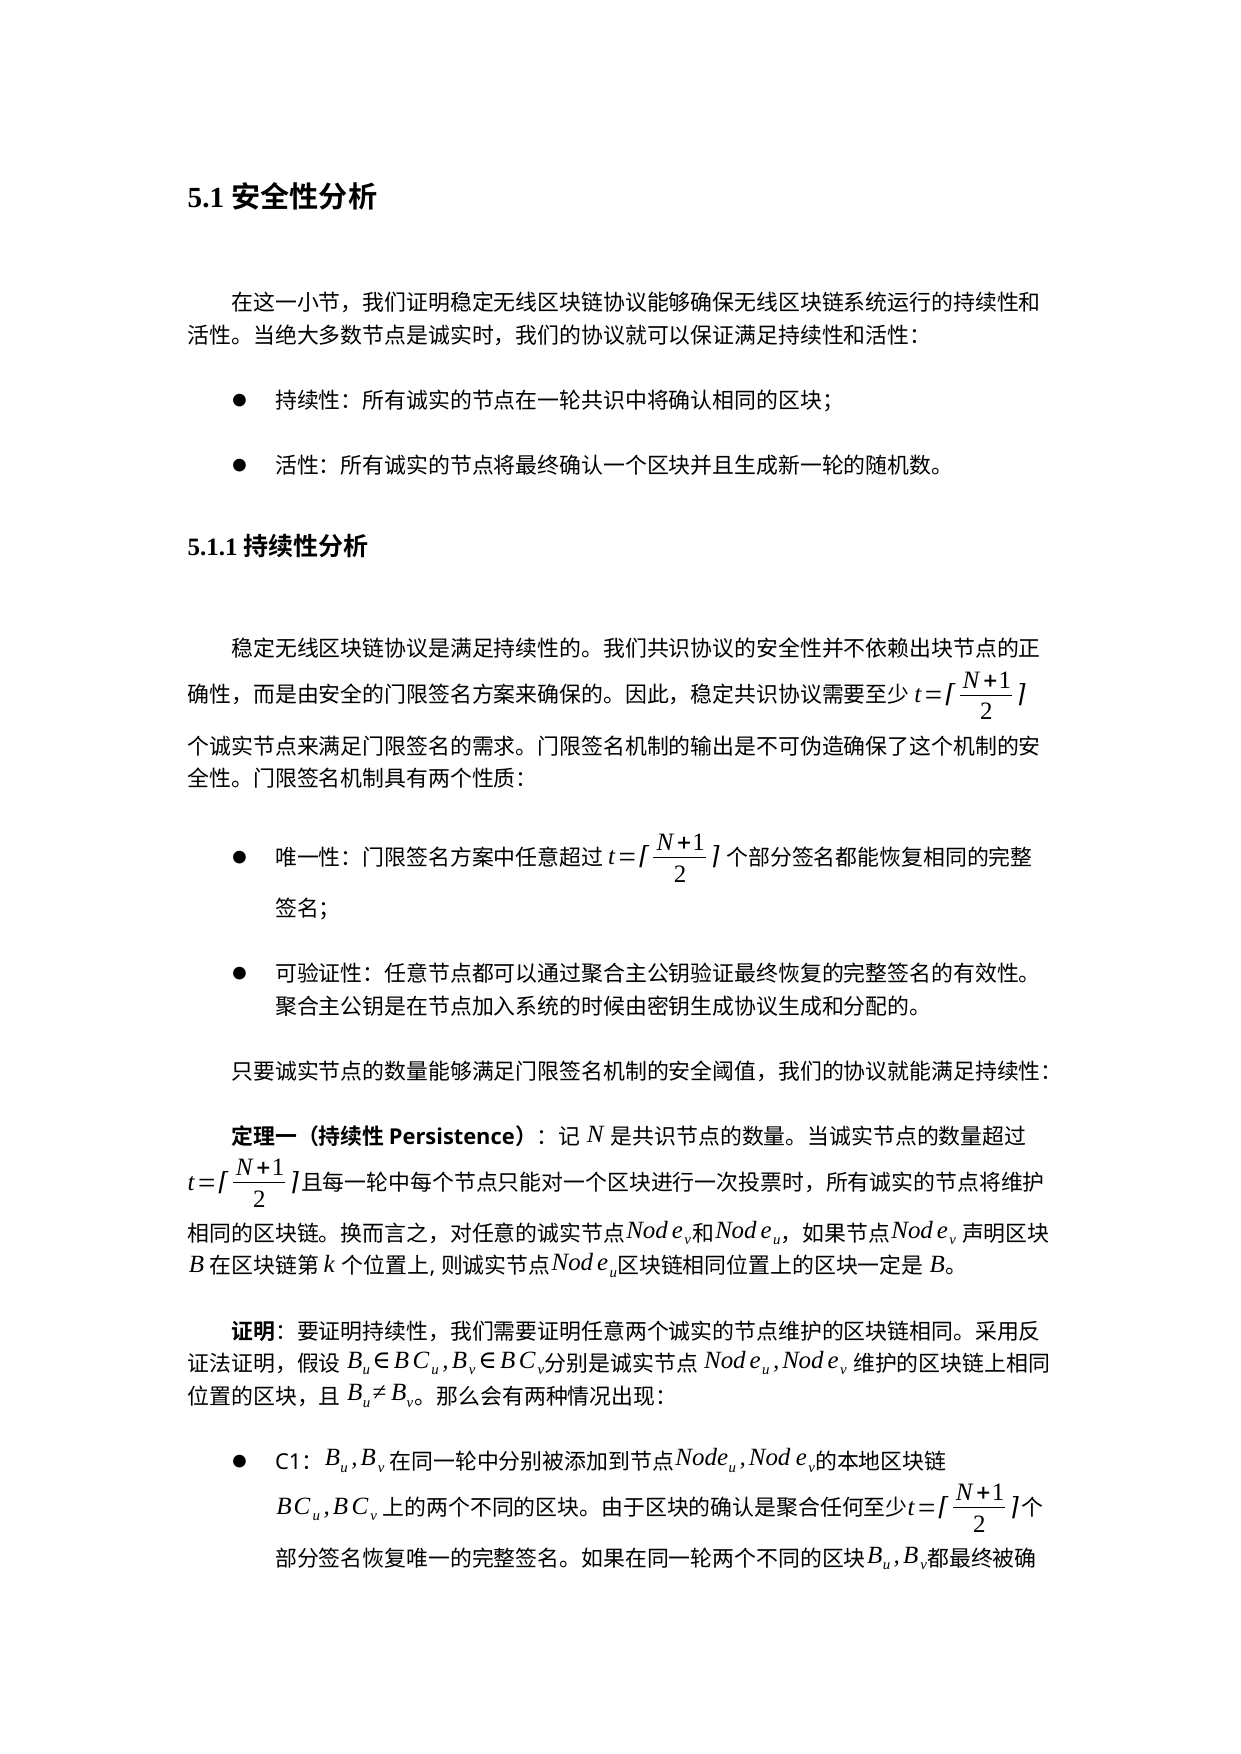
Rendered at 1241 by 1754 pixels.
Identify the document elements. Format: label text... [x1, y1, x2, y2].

text 5.1 安全性分析 [187, 162, 1053, 227]
list 可验证性：任意节点都可以通过聚合主公钥验证最终恢复的完整签名的有效性。聚合主公钥是在节点加入系统的时候由密钥生成协议生成和分配的。 [231, 956, 1053, 1021]
text 只要诚实节点的数量能够满足门限签名机制的安全阈值，我们的协议就能满足持续性： [187, 1053, 1053, 1086]
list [231, 1443, 1053, 1573]
list 活性：所有诚实的节点将最终确认一个区块并且生成新一轮的随机数。 [231, 447, 1053, 480]
text 稳定无线区块链协议是满足持续性的。我们共识协议的安全性并不依赖出块节点的正确性，而是由安全的门限签名方案来确保的。因此，稳定共识协议需要至少 个诚实节点来满足门限签名的需求。门限签名机制的输出是不可伪造确保了这个机制的安全性。门限签名机制具有两个性质： [187, 631, 1053, 793]
text 定理一（持续性Persistence）：记 是共识节点的数量。当诚实节点的数量超过且每一轮中每个节点只能对一个区块进行一次投票时，所有诚实的节点将维护相同的区块链。换而言之，对任意的诚实节点和，如果节点 声明区块 在区块链第 个位置上, 则诚实节点区块链相同位置上的区块一定是 。 [187, 1118, 1053, 1281]
text 证明：要证明持续性，我们需要证明任意两个诚实的节点维护的区块链相同。采用反证法证明，假设 分别是诚实节点 维护的区块链上相同位置的区块，且 。那么会有两种情况出现： [187, 1313, 1053, 1411]
list 唯一性：门限签名方案中任意超过 个部分签名都能恢复相同的完整签名； [231, 826, 1053, 923]
list 持续性：所有诚实的节点在一轮共识中将确认相同的区块； [231, 382, 1053, 415]
text 在这一小节，我们证明稳定无线区块链协议能够确保无线区块链系统运行的持续性和活性。当绝大多数节点是诚实时，我们的协议就可以保证满足持续性和活性： [187, 285, 1053, 350]
text 5.1.1 持续性分析 [187, 512, 1053, 577]
